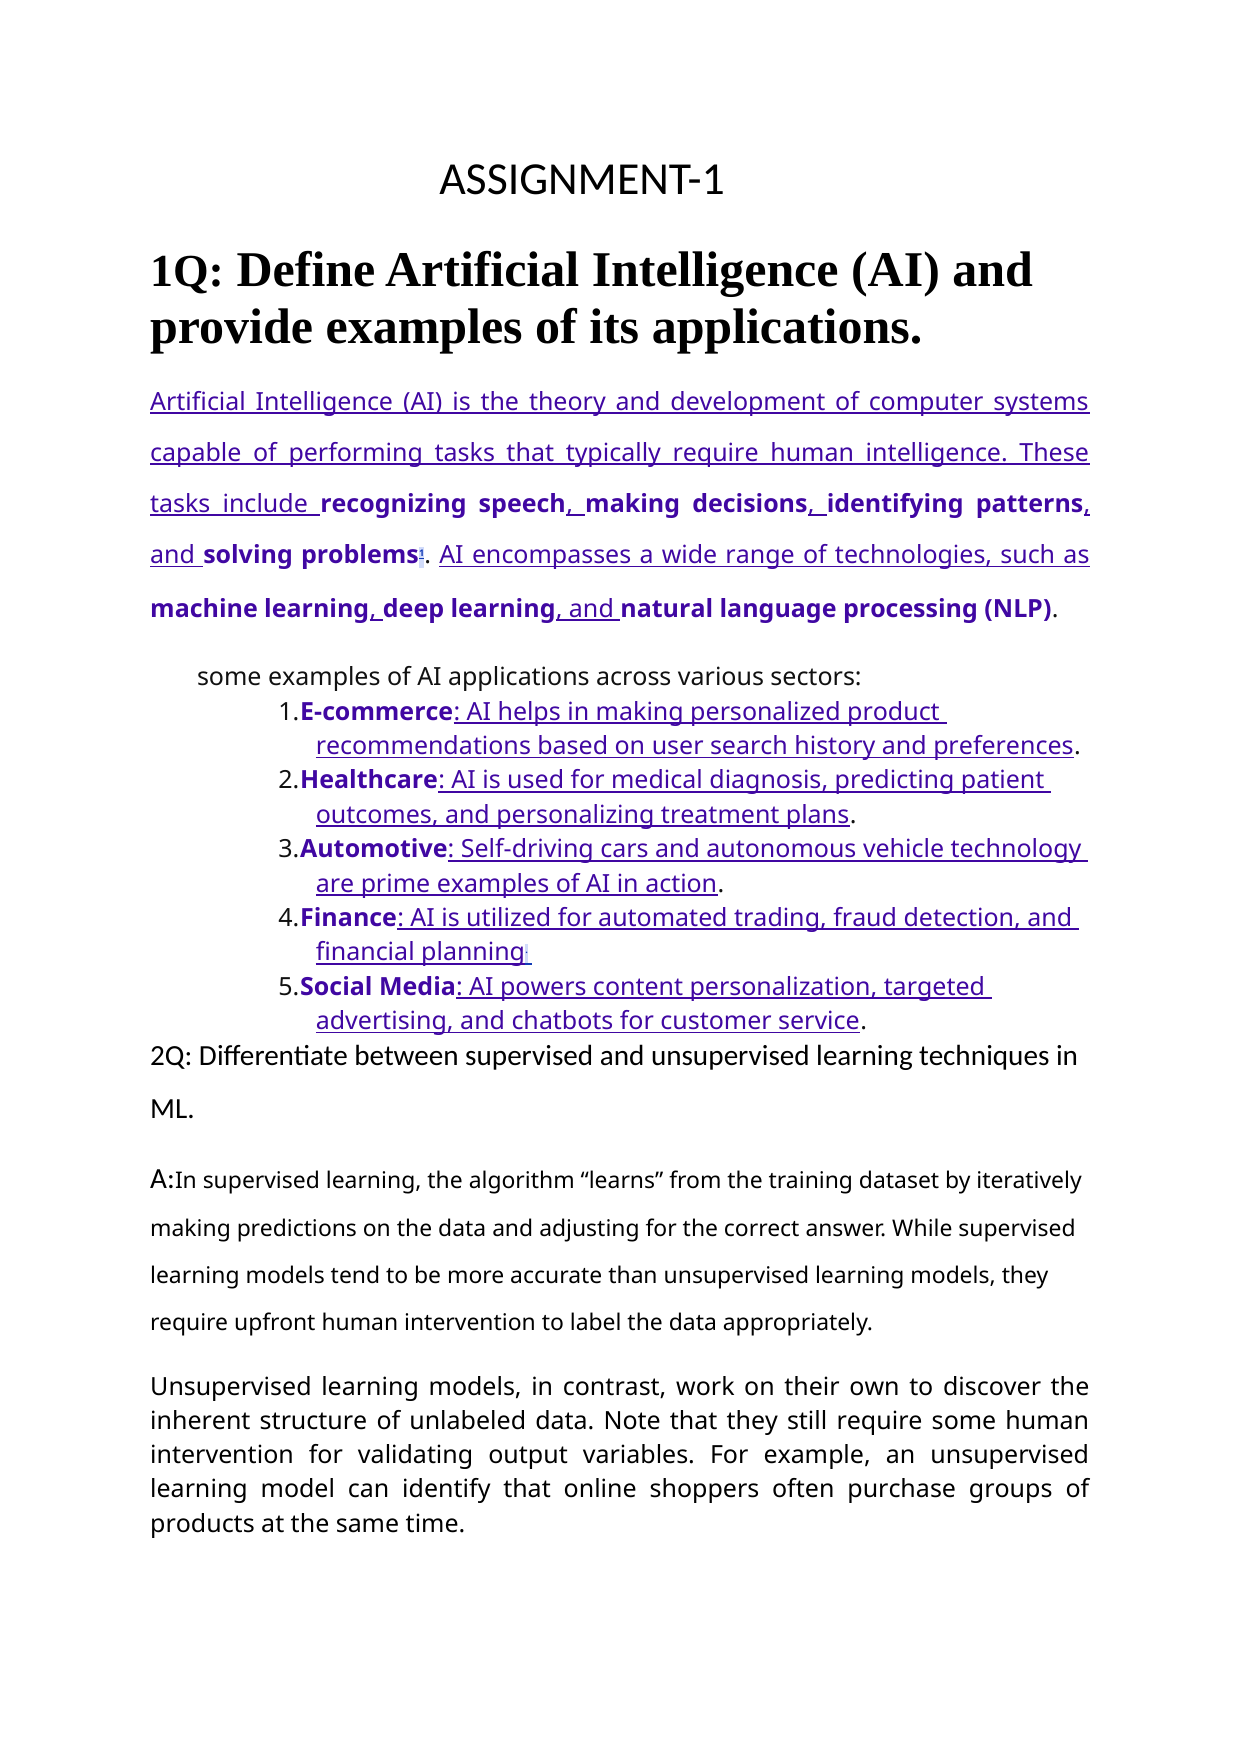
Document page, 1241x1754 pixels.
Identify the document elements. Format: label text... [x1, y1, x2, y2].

list Automotive: Self-driving cars and autonomous vehicle technology are prime examples of AI in action. [278, 831, 1090, 899]
text Artificial Intelligence (AI) is the theory and development of computer systems capable of performing tasks that typically require human intelligence. These tasks include recognizing speech, making decisions, identifying patterns, and solving problems1. AI encompasses a wide range of technologies, such as machine learning, deep learning, and natural language processing (NLP). [150, 414, 1090, 463]
text ASSIGNMENT-1 [150, 150, 1090, 206]
text some examples of AI applications across various sectors: [197, 659, 1090, 693]
list Healthcare: AI is used for medical diagnosis, predicting patient outcomes, and personalizing treatment plans. [278, 762, 1090, 831]
text Artificial Intelligence (AI) is the theory and development of computer systems capable of performing tasks that typically require human intelligence. These tasks include recognizing speech, making decisions, identifying patterns, and solving problems1. AI encompasses a wide range of technologies, such as machine learning, deep learning, and natural language processing (NLP). [150, 465, 1090, 624]
text Artificial Intelligence (AI) is the theory and development of computer systems capable of performing tasks that typically require human intelligence. These tasks include recognizing speech, making decisions, identifying patterns, and solving problems1. AI encompasses a wide range of technologies, such as machine learning, deep learning, and natural language processing (NLP). [150, 384, 1090, 412]
list Social Media: AI powers content personalization, targeted advertising, and chatbots for customer service. [278, 968, 1090, 1037]
text 2Q: Differentiate between supervised and unsupervised learning techniques in ML. [150, 1037, 1090, 1126]
text A:In supervised learning, the algorithm “learns” from the training dataset by iteratively making predictions on the data and adjusting for the correct answer. While supervised learning models tend to be more accurate than unsupervised learning models, they require upfront human intervention to label the data appropriately. [150, 1160, 1090, 1337]
subtitle 1Q: Define Artificial Intelligence (AI) and provide examples of its applications. [150, 239, 1090, 354]
list E-commerce: AI helps in making personalized product recommendations based on user search history and preferences. [278, 693, 1090, 762]
list Finance: AI is utilized for automated trading, fraud detection, and financial planning. [278, 899, 1090, 968]
text Unsupervised learning models, in contrast, work on their own to discover the inherent structure of unlabeled data. Note that they still require some human intervention for validating output variables. For example, an unsupervised learning model can identify that online shoppers often purchase groups of products at the same time. [150, 1369, 1090, 1539]
